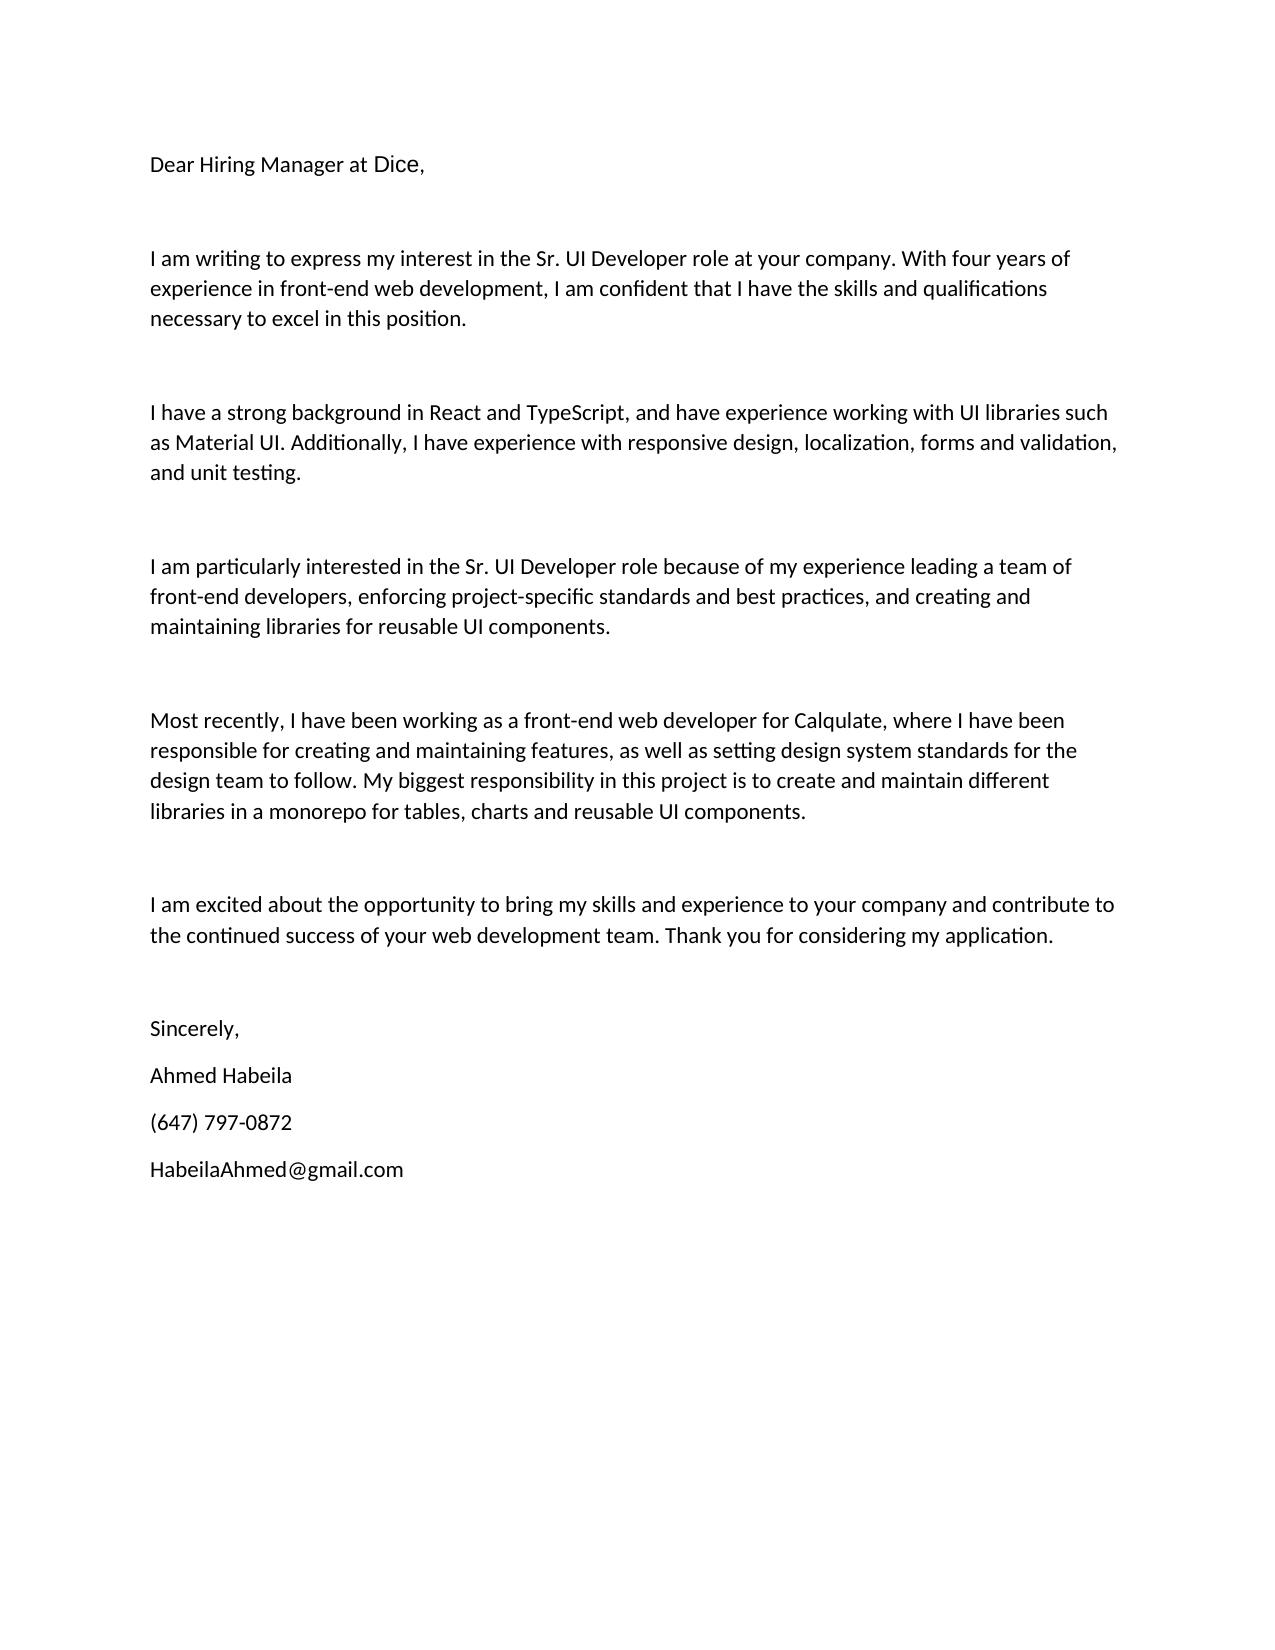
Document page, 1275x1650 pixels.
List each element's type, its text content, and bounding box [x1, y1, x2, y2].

text Dear Hiring Manager at Dice, [150, 150, 1125, 178]
text I am excited about the opportunity to bring my skills and experience to your company and contribute to the continued success of your web development team. Thank you for considering my application. [150, 891, 1125, 949]
text Sincerely, [150, 1014, 1125, 1043]
text Most recently, I have been working as a front-end web developer for Calqulate, where I have been responsible for creating and maintaining features, as well as setting design system standards for the design team to follow. My biggest responsibility in this project is to create and maintain different libraries in a monorepo for tables, charts and reusable UI components. [150, 706, 1125, 825]
text I am particularly interested in the Sr. UI Developer role because of my experience leading a team of front-end developers, enforcing project-specific standards and best practices, and creating and maintaining libraries for reusable UI components. [150, 552, 1125, 641]
text HabeilaAhmed@gmail.com [150, 1155, 1125, 1183]
text (647) 797-0872 [150, 1108, 1125, 1136]
text Ahmed Habeila [150, 1061, 1125, 1089]
text I have a strong background in React and TypeScript, and have experience working with UI libraries such as Material UI. Additionally, I have experience with responsive design, localization, forms and validation, and unit testing. [150, 398, 1125, 486]
text I am writing to express my interest in the Sr. UI Developer role at your company. With four years of experience in front-end web development, I am confident that I have the skills and qualifications necessary to excel in this position. [150, 244, 1125, 332]
